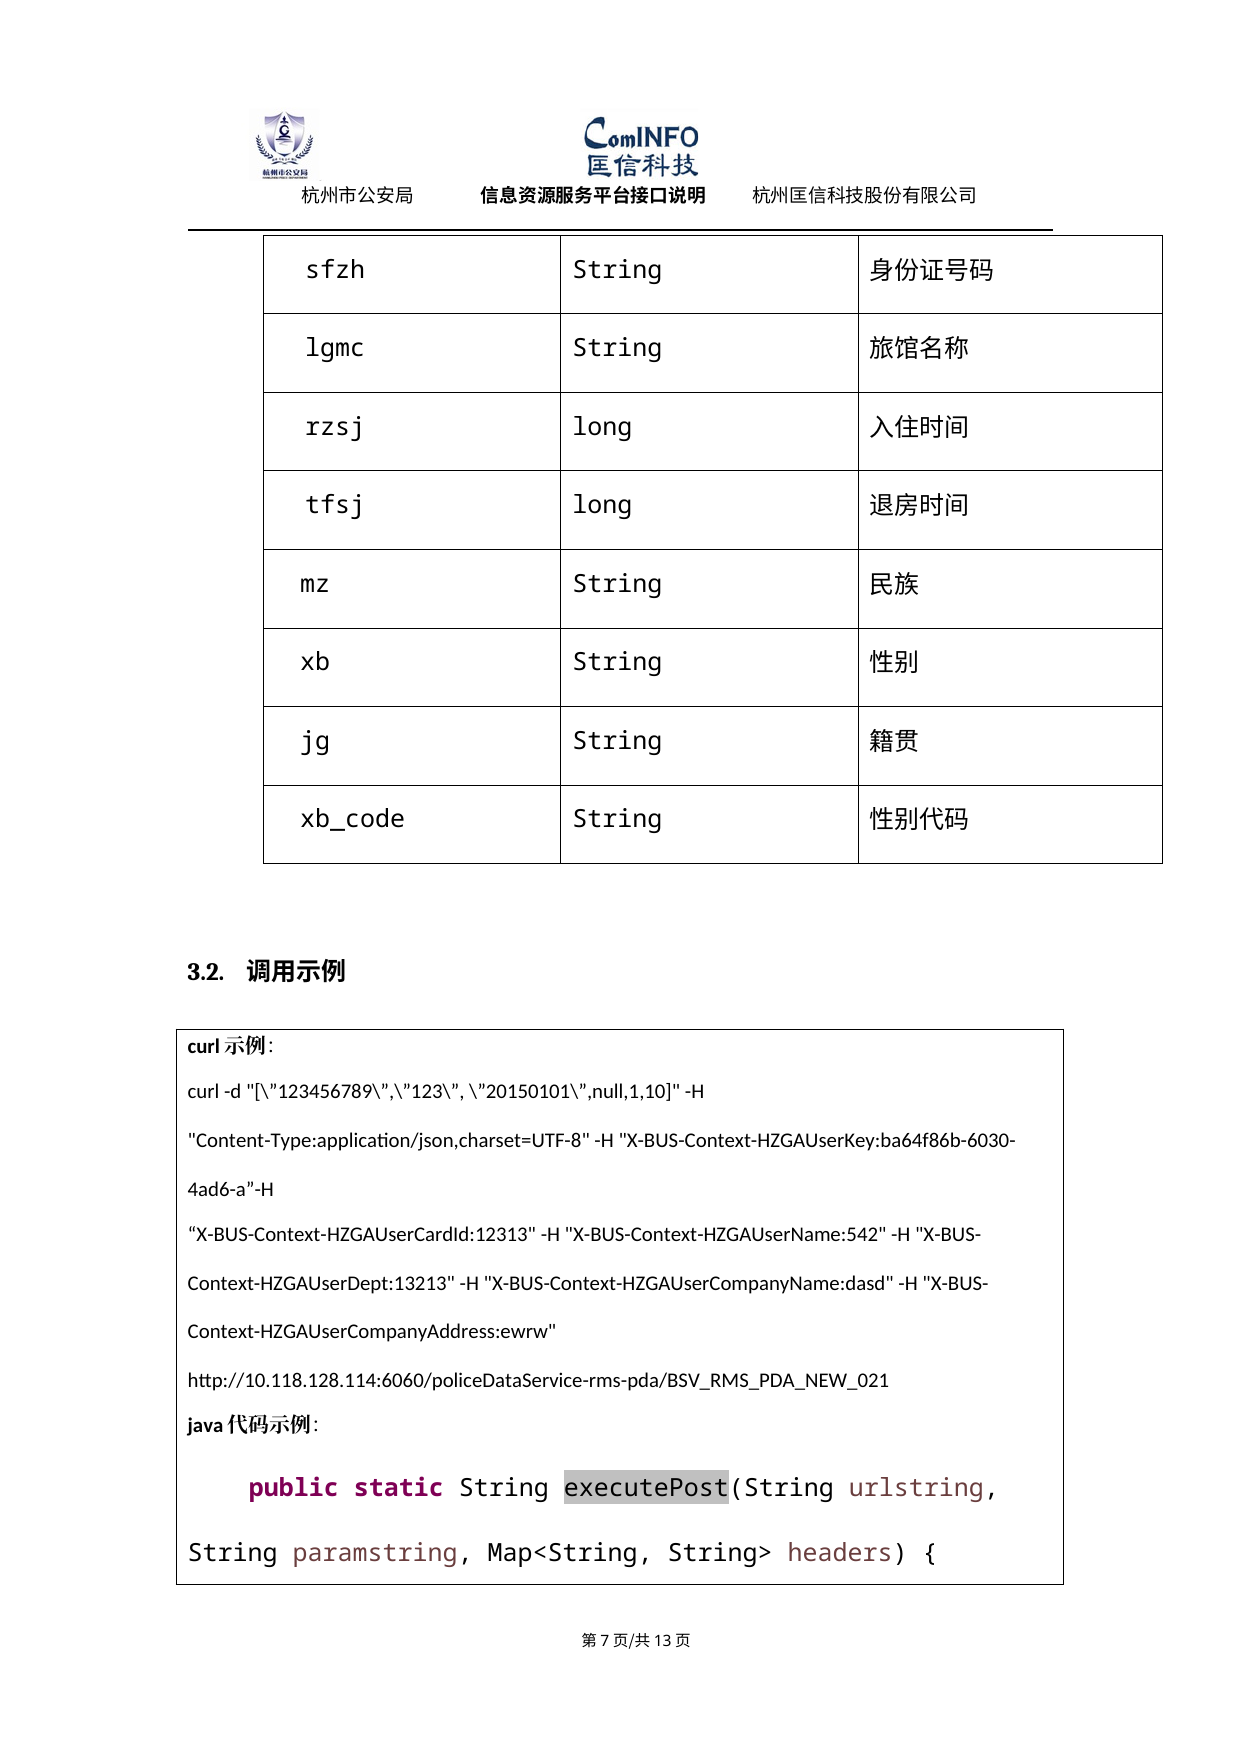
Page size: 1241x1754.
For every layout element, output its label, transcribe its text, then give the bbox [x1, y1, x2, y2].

table_cell String [561, 550, 858, 627]
table_cell 性别代码 [859, 786, 1162, 863]
subtitle 调用示例 [187, 937, 1053, 1002]
table_cell 性别 [859, 629, 1162, 706]
table_cell rzsj [264, 393, 560, 470]
table_cell 旅馆名称 [859, 314, 1162, 392]
table_cell sfzh [264, 236, 560, 313]
table_cell xb [264, 629, 560, 706]
table_cell xb_code [264, 786, 560, 863]
table_cell long [561, 393, 858, 470]
table_cell String [561, 236, 858, 313]
table_cell String [561, 629, 858, 706]
table_cell 退房时间 [859, 471, 1162, 549]
table_cell tfsj [264, 471, 560, 549]
table_cell mz [264, 550, 560, 627]
picture [580, 88, 699, 181]
table_cell 身份证号码 [859, 236, 1162, 313]
picture [225, 107, 344, 181]
table_cell String [561, 314, 858, 392]
table_cell String [561, 707, 858, 784]
table_cell 入住时间 [859, 393, 1162, 470]
table_cell lgmc [264, 314, 560, 392]
table_cell long [561, 471, 858, 549]
table_cell 民族 [859, 550, 1162, 627]
table_cell 籍贯 [859, 707, 1162, 784]
table_cell String [561, 786, 858, 863]
table_cell jg [264, 707, 560, 784]
